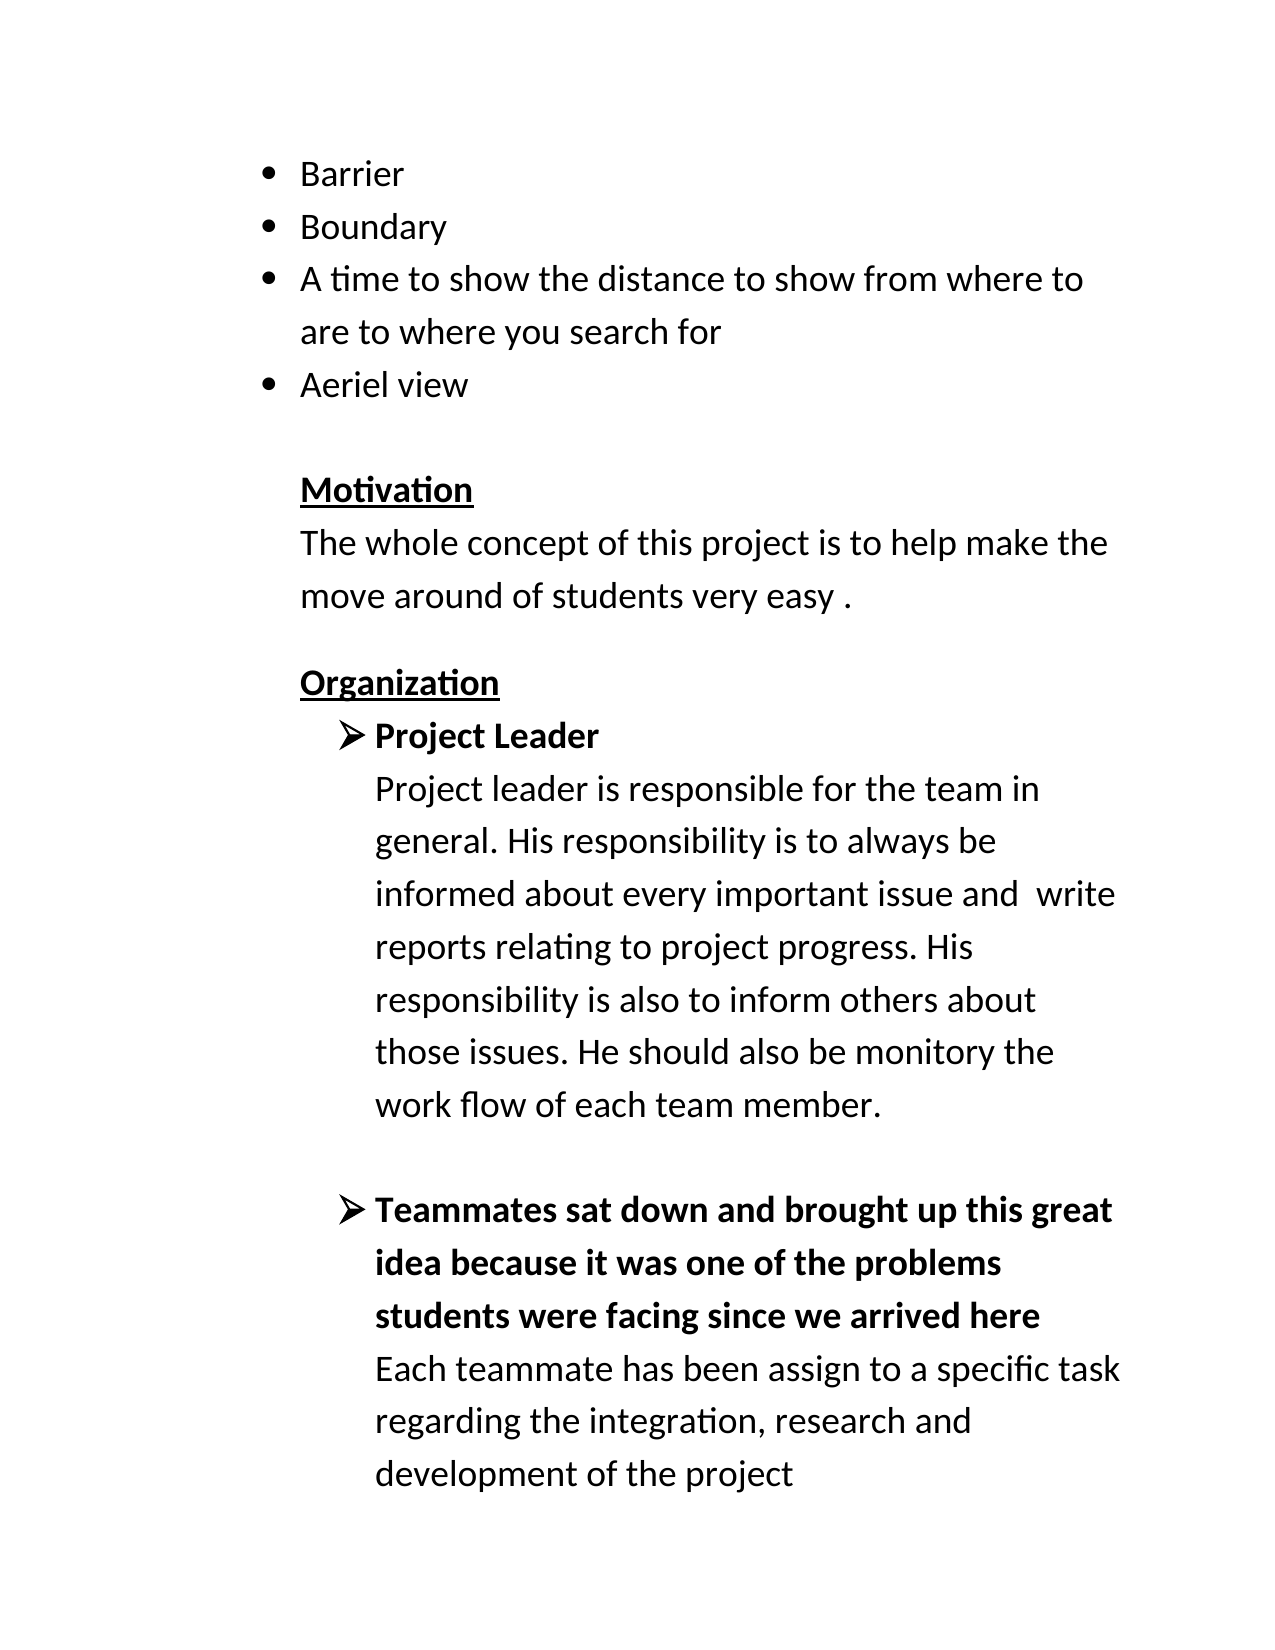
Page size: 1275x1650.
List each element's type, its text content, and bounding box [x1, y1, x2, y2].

list Motivation [300, 466, 1125, 512]
list The whole concept of this project is to help make the move around of students very easy . [300, 519, 1125, 617]
list Organization [300, 659, 1125, 705]
list Barrier [262, 150, 1125, 196]
list Teammates sat down and brought up this great idea because it was one of the problems students were facing since we arrived here [337, 1186, 1125, 1338]
list Each teammate has been assign to a specific task regarding the integration, research and development of the project [375, 1344, 1125, 1496]
list Project Leader [337, 712, 1125, 758]
list Project leader is responsible for the team in general. His responsibility is to always be informed about every important issue and write reports relating to project progress. His responsibility is also to inform others about those issues. He should also be monitory the work flow of each team member. [375, 765, 1125, 1127]
list Aeriel view [262, 361, 1125, 407]
list A time to show the distance to show from where to are to where you search for [262, 255, 1125, 354]
list Boundary [262, 203, 1125, 248]
